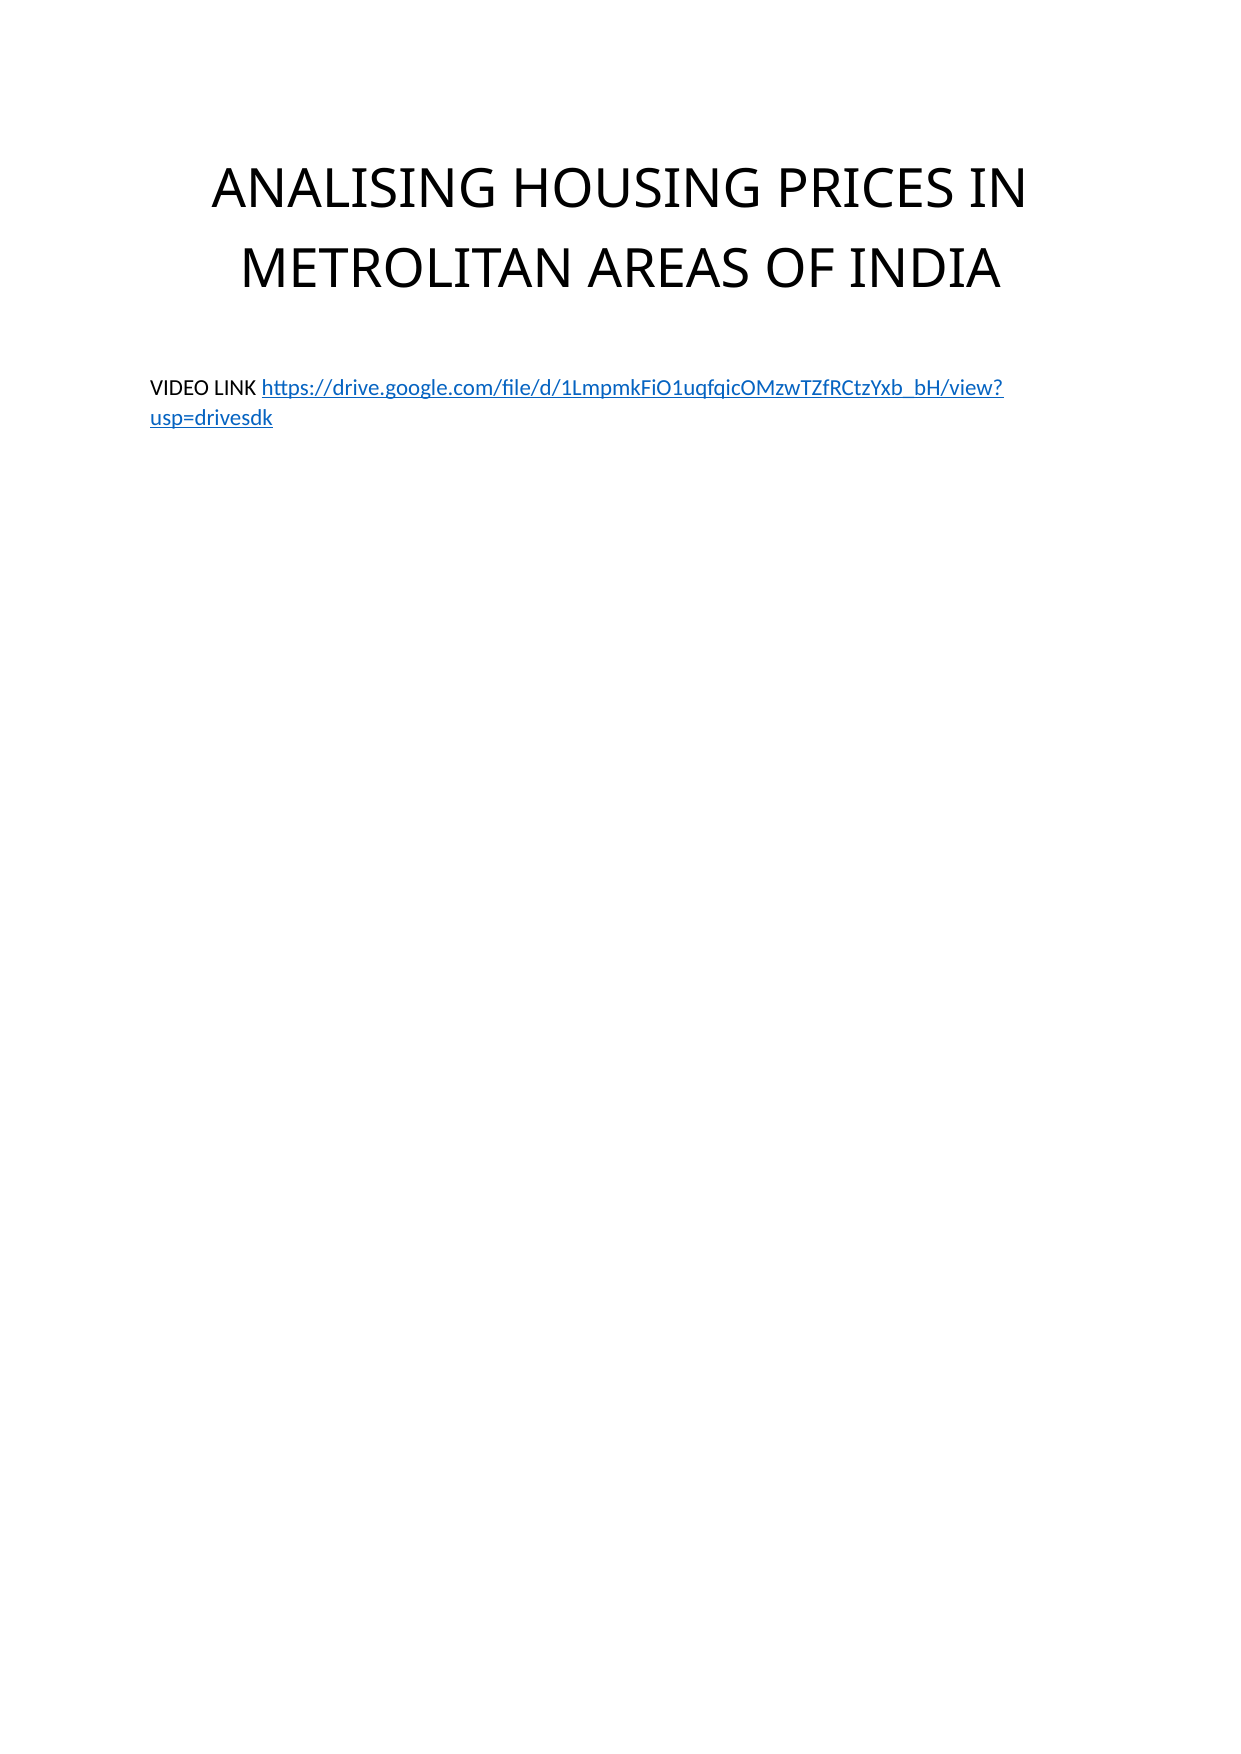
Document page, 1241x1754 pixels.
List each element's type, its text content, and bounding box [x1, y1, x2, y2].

text VIDEO LINK https://drive.google.com/file/d/1LmpmkFiO1uqfqicOMzwTZfRCtzYxb_bH/view?usp=drivesdk [150, 373, 1090, 431]
text ANALISING HOUSING PRICES IN METROLITAN AREAS OF INDIA [150, 150, 1090, 303]
